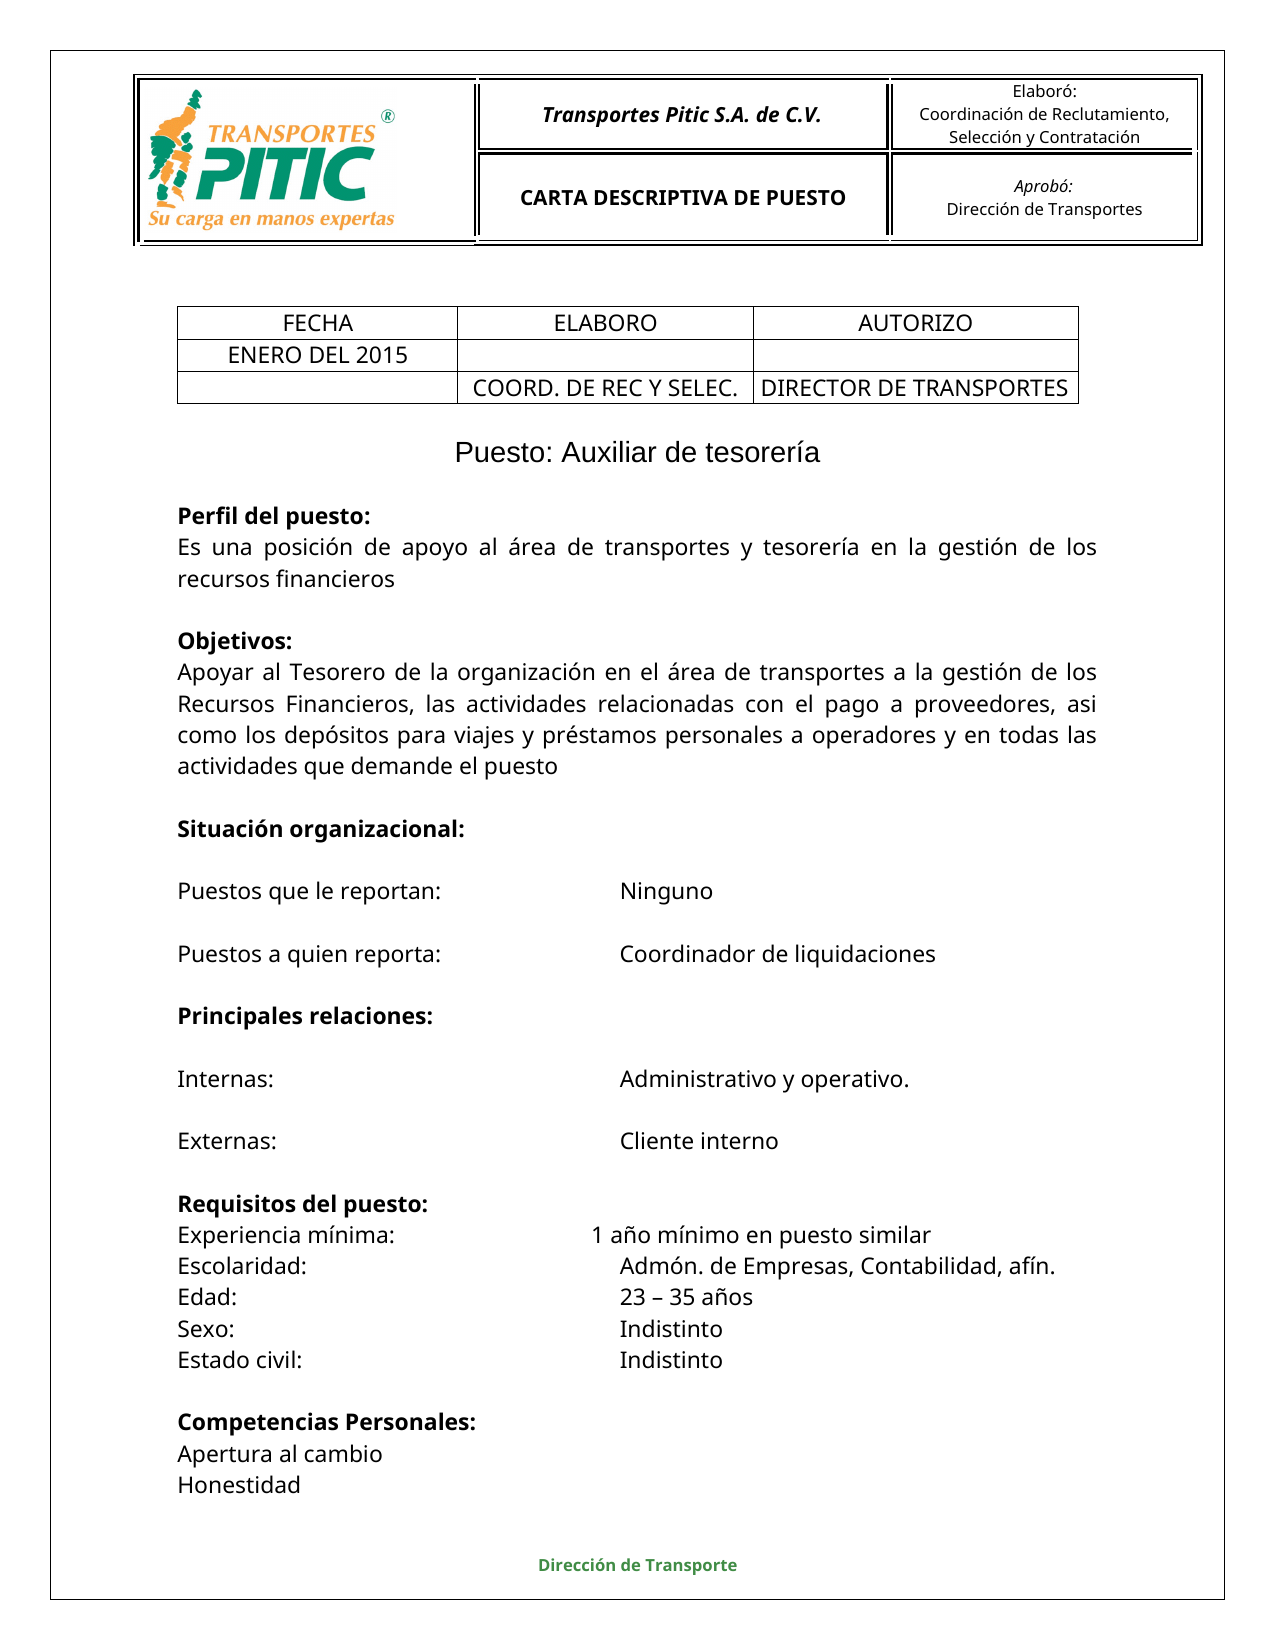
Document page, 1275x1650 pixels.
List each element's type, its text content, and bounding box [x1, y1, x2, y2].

subtitle Experiencia mínima: 1 año mínimo en puesto similar [177, 1219, 1098, 1250]
text Sexo: Indistinto [177, 1313, 1098, 1344]
text Estado civil: Indistinto [177, 1344, 1098, 1375]
table_header ELABORO [458, 307, 753, 338]
text Puestos que le reportan: Ninguno [177, 875, 1098, 906]
text Es una posición de apoyo al área de transportes y tesorería en la gestión de los recursos financieros [177, 531, 1098, 594]
table_header fecha [178, 307, 457, 338]
text Situación organizacional: [177, 813, 1098, 844]
text Perfil del puesto: [177, 500, 1098, 531]
text Edad: 23 – 35 años [177, 1281, 1098, 1313]
table_cell DIRECTOR DE TRANSPORTES [754, 372, 1078, 403]
table_cell ENERO DEL 2015 [178, 340, 457, 371]
text Escolaridad: Admón. de Empresas, Contabilidad, afín. [177, 1250, 1098, 1281]
subtitle Requisitos del puesto: [177, 1188, 1098, 1219]
text Principales relaciones: [177, 1000, 1098, 1031]
text Honestidad [177, 1469, 1098, 1500]
table_header AUTORIZO [754, 307, 1078, 338]
text Apertura al cambio [177, 1438, 1098, 1469]
text Competencias Personales: [177, 1406, 1098, 1438]
picture [143, 87, 397, 233]
subtitle Puesto: Auxiliar de tesorería [177, 435, 1098, 469]
table_cell COORD. DE REC Y SELEC. [458, 372, 753, 403]
text Externas: Cliente interno [177, 1125, 1098, 1156]
table_cell [178, 372, 457, 403]
text Internas: Administrativo y operativo. [177, 1063, 1098, 1094]
text Puestos a quien reporta: Coordinador de liquidaciones [177, 938, 1098, 969]
table_cell [754, 340, 1078, 371]
subtitle Objetivos: [177, 625, 1098, 656]
text Apoyar al Tesorero de la organización en el área de transportes a la gestión de los Recursos Financieros, las actividades relacionadas con el pago a proveedores, asi como los depósitos para viajes y préstamos personales a operadores y en todas las actividades que demande el puesto [177, 656, 1098, 781]
table_cell [458, 340, 753, 371]
